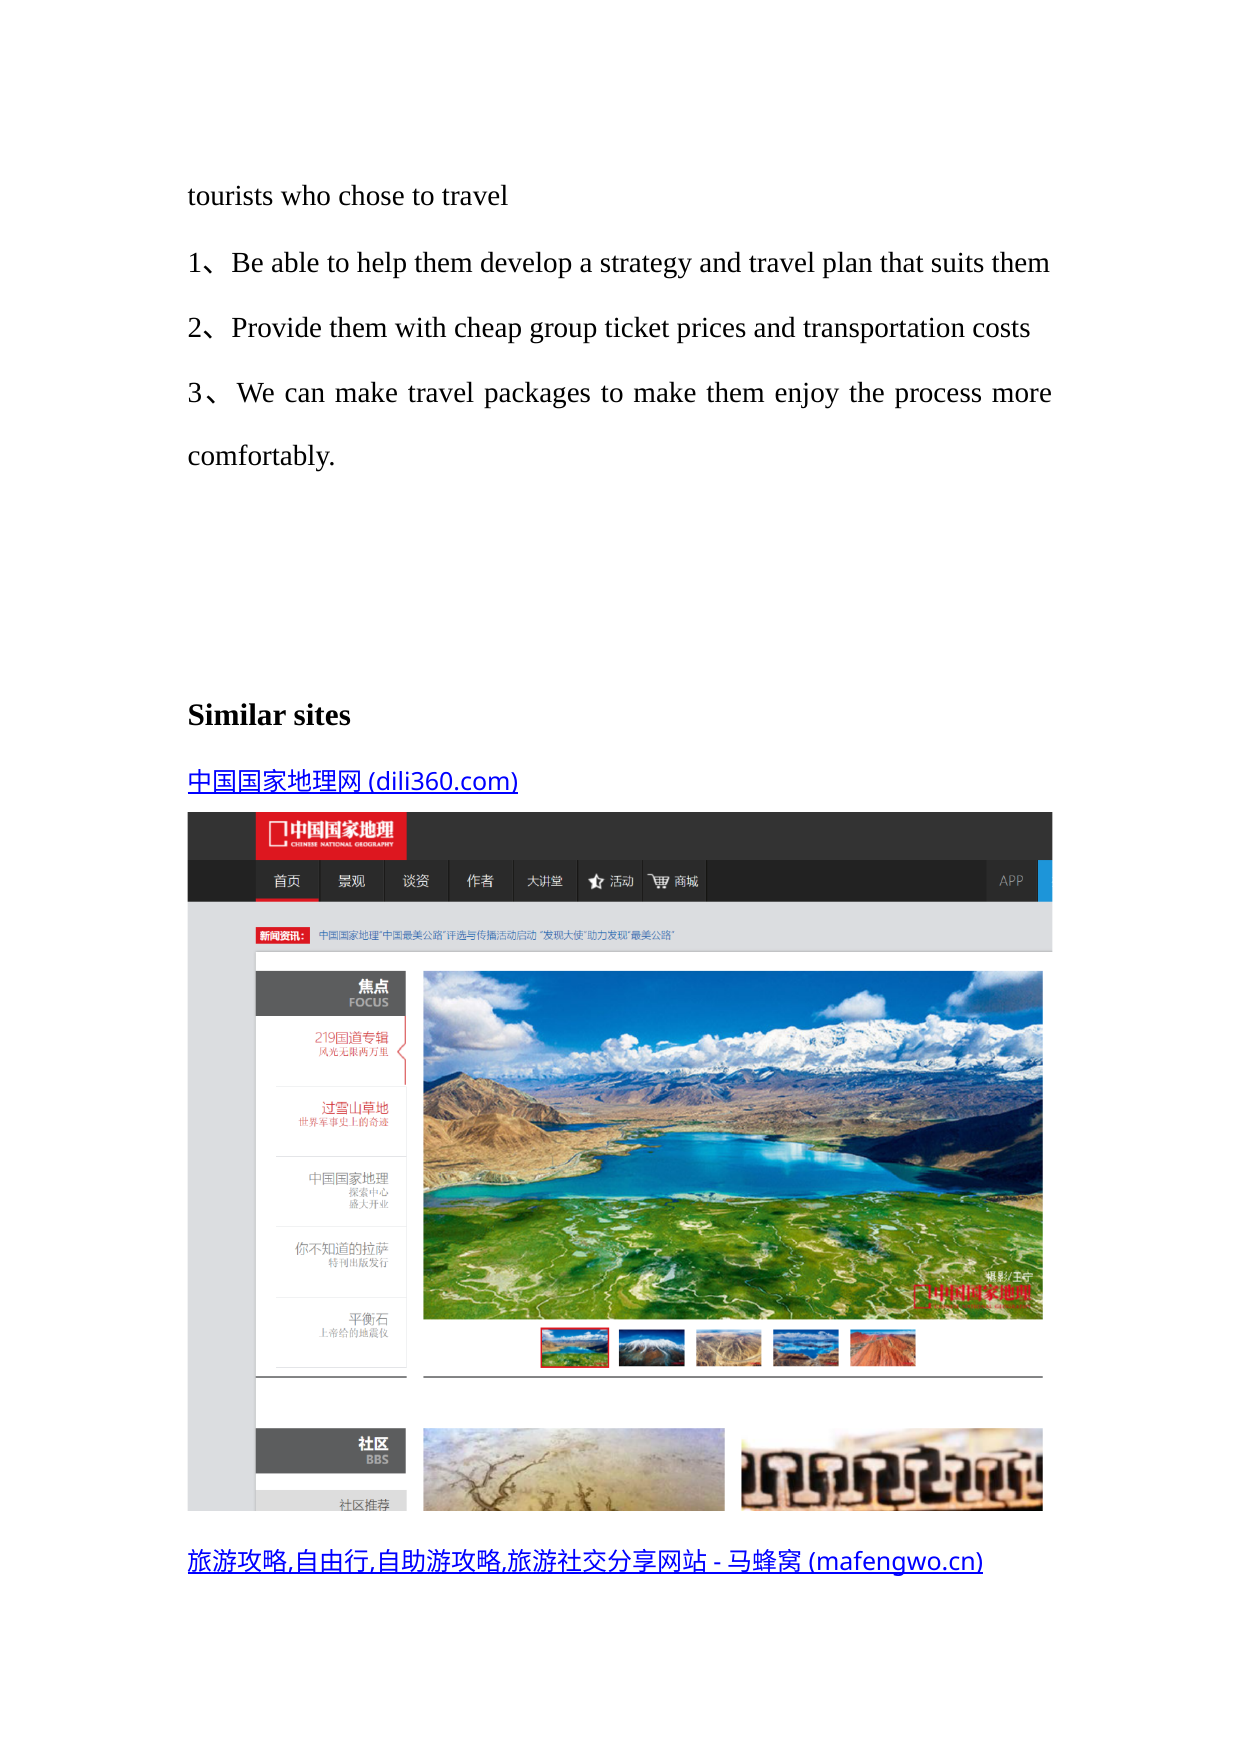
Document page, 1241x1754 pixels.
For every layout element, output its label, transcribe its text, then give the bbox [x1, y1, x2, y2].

text 旅游攻略,自由行,自助游攻略,旅游社交分享网站 - 马蜂窝 (mafengwo.cn) [187, 1527, 1053, 1592]
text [187, 162, 1053, 227]
text 中国国家地理网 (dili360.com) [187, 747, 1053, 812]
text 1、Be able to help them develop a strategy and travel plan that suits them [187, 227, 1053, 292]
text Similar sites [187, 682, 1053, 747]
text 3、We can make travel packages to make them enjoy the process more comfortably. [187, 357, 1053, 487]
text 2、Provide them with cheap group ticket prices and transportation costs [187, 292, 1053, 357]
picture [187, 812, 1053, 1511]
